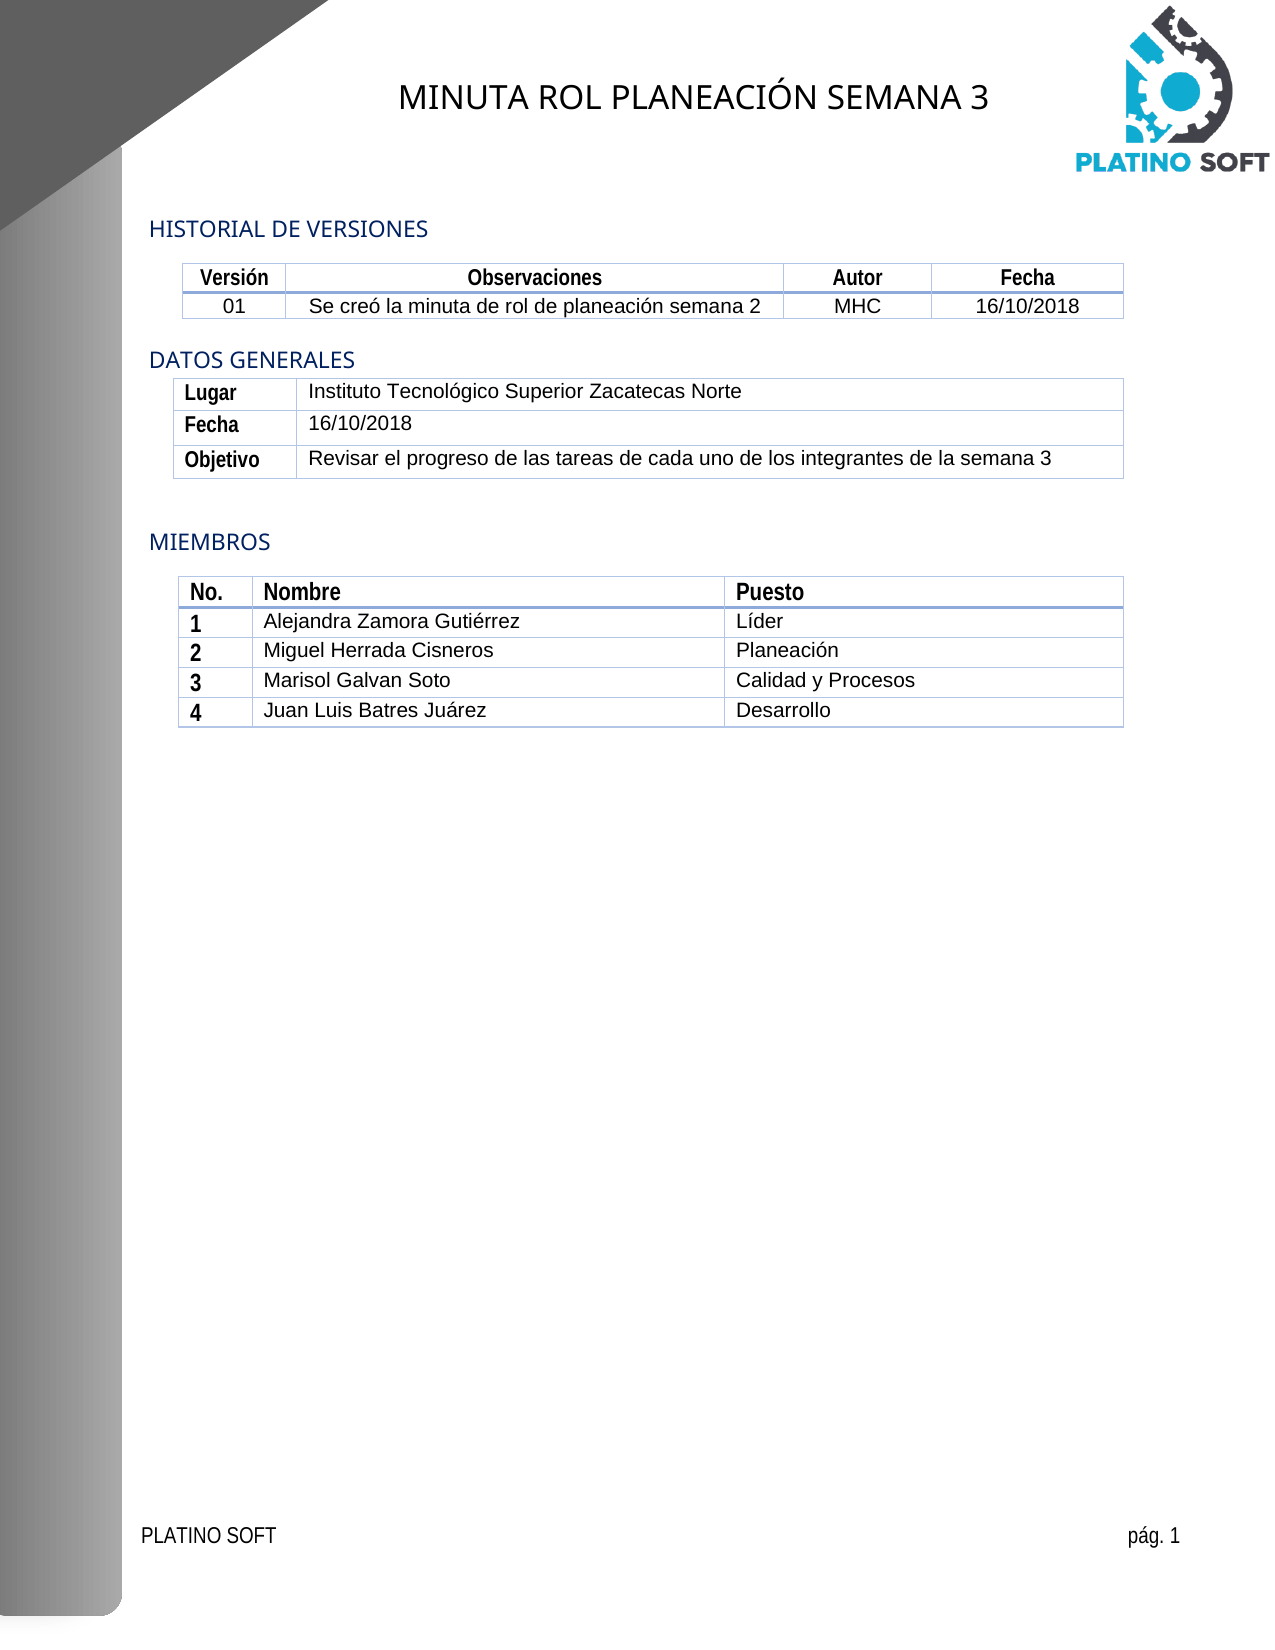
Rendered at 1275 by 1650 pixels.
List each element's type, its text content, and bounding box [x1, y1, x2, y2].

table_cell Alejandra Zamora Gutiérrez [253, 609, 724, 637]
table_cell Revisar el progreso de las tareas de cada uno de los integrantes de la semana 3 [297, 446, 1123, 477]
text HISTORIAL DE VERSIONES [75, 213, 1200, 244]
table_cell 01 [183, 294, 285, 318]
table_header Nombre [253, 577, 724, 606]
table_cell 3 [179, 668, 252, 697]
table_cell Se creó la minuta de rol de planeación semana 2 [286, 294, 783, 318]
table_cell Líder [725, 609, 1123, 637]
table_cell Objetivo [174, 446, 296, 477]
table_cell 16/10/2018 [297, 411, 1123, 445]
table_cell Juan Luis Batres Juárez [253, 698, 724, 726]
table_header Observaciones [286, 264, 783, 291]
table_cell 16/10/2018 [932, 294, 1123, 318]
table_header No. [179, 577, 252, 606]
table_header Puesto [725, 577, 1123, 606]
table_cell Calidad y Procesos [725, 668, 1123, 697]
table_cell 4 [179, 698, 252, 726]
table_header Autor [784, 264, 931, 291]
table_cell Planeación [725, 638, 1123, 667]
table_header Fecha [932, 264, 1123, 291]
table_cell 2 [179, 638, 252, 667]
picture [1075, 4, 1273, 175]
table_header Instituto Tecnológico Superior Zacatecas Norte [297, 379, 1123, 410]
table_header Lugar [174, 379, 296, 410]
table_cell Miguel Herrada Cisneros [253, 638, 724, 667]
table_cell Marisol Galvan Soto [253, 668, 724, 697]
table_cell MHC [784, 294, 931, 318]
table_cell 1 [179, 609, 252, 637]
table_cell Fecha [174, 411, 296, 445]
table_cell Desarrollo [725, 698, 1123, 726]
table_header Versión [183, 264, 285, 291]
subtitle DATOS GENERALES [75, 344, 1200, 375]
text MIEMBROS [75, 525, 1200, 557]
